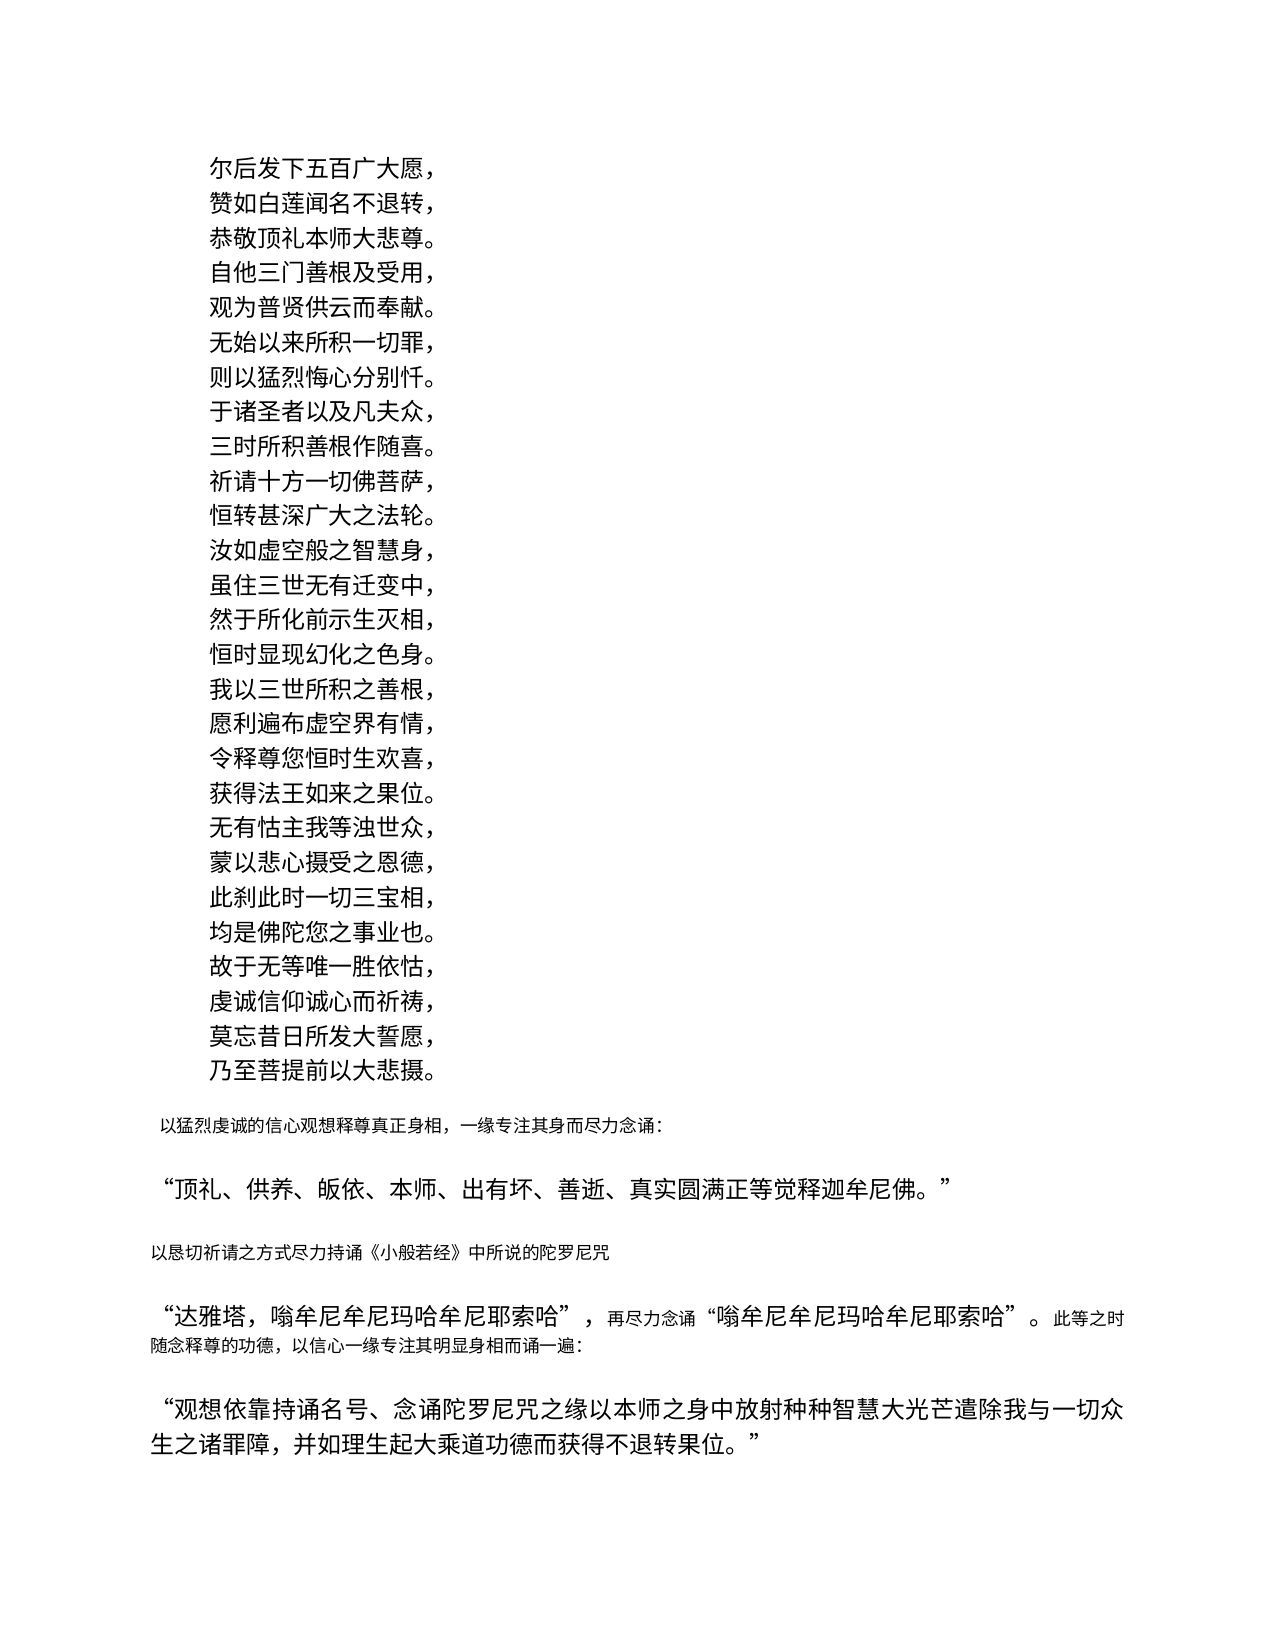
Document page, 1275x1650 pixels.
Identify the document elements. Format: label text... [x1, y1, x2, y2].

text 故于无等唯一胜依怙， [150, 948, 1125, 982]
text 愿利遍布虚空界有情， [150, 705, 1125, 740]
text 蒙以悲心摄受之恩德， [150, 844, 1125, 878]
text 于诸圣者以及凡夫众， [150, 393, 1125, 427]
text 以猛烈虔诚的信心观想释尊真正身相，一缘专注其身而尽力念诵： [150, 1112, 1125, 1138]
text 恭敬顶礼本师大悲尊。 [150, 219, 1125, 254]
text 尔后发下五百广大愿， [150, 150, 1125, 185]
text 无始以来所积一切罪， [150, 323, 1125, 358]
text 无有怙主我等浊世众， [150, 809, 1125, 844]
text 则以猛烈悔心分别忏。 [150, 358, 1125, 393]
text 虽住三世无有迁变中， [150, 566, 1125, 601]
text 虔诚信仰诚心而祈祷， [150, 982, 1125, 1017]
text 莫忘昔日所发大誓愿， [150, 1017, 1125, 1052]
text 乃至菩提前以大悲摄。 [150, 1052, 1125, 1087]
text “达雅塔，嗡牟尼牟尼玛哈牟尼耶索哈”，再尽力念诵“嗡牟尼牟尼玛哈牟尼耶索哈”。此等之时随念释尊的功德，以信心一缘专注其明显身相而诵一遍： [150, 1298, 1125, 1358]
text 三时所积善根作随喜。 [150, 427, 1125, 462]
text 我以三世所积之善根， [150, 670, 1125, 705]
text 此刹此时一切三宝相， [150, 878, 1125, 913]
text 赞如白莲闻名不退转， [150, 185, 1125, 219]
text 恒转甚深广大之法轮。 [150, 497, 1125, 532]
text 祈请十方一切佛菩萨， [150, 462, 1125, 497]
text “观想依靠持诵名号、念诵陀罗尼咒之缘以本师之身中放射种种智慧大光芒遣除我与一切众生之诸罪障，并如理生起大乘道功德而获得不退转果位。” [150, 1391, 1125, 1461]
text 均是佛陀您之事业也。 [150, 913, 1125, 948]
text 自他三门善根及受用， [150, 254, 1125, 289]
text 恒时显现幻化之色身。 [150, 636, 1125, 670]
text 然于所化前示生灭相， [150, 601, 1125, 636]
text 观为普贤供云而奉献。 [150, 289, 1125, 323]
text 令释尊您恒时生欢喜， [150, 740, 1125, 774]
text 获得法王如来之果位。 [150, 774, 1125, 809]
text 以恳切祈请之方式尽力持诵《小般若经》中所说的陀罗尼咒 [150, 1239, 1125, 1264]
text “顶礼、供养、皈依、本师、出有坏、善逝、真实圆满正等觉释迦牟尼佛。” [150, 1171, 1125, 1206]
text 汝如虚空般之智慧身， [150, 532, 1125, 566]
